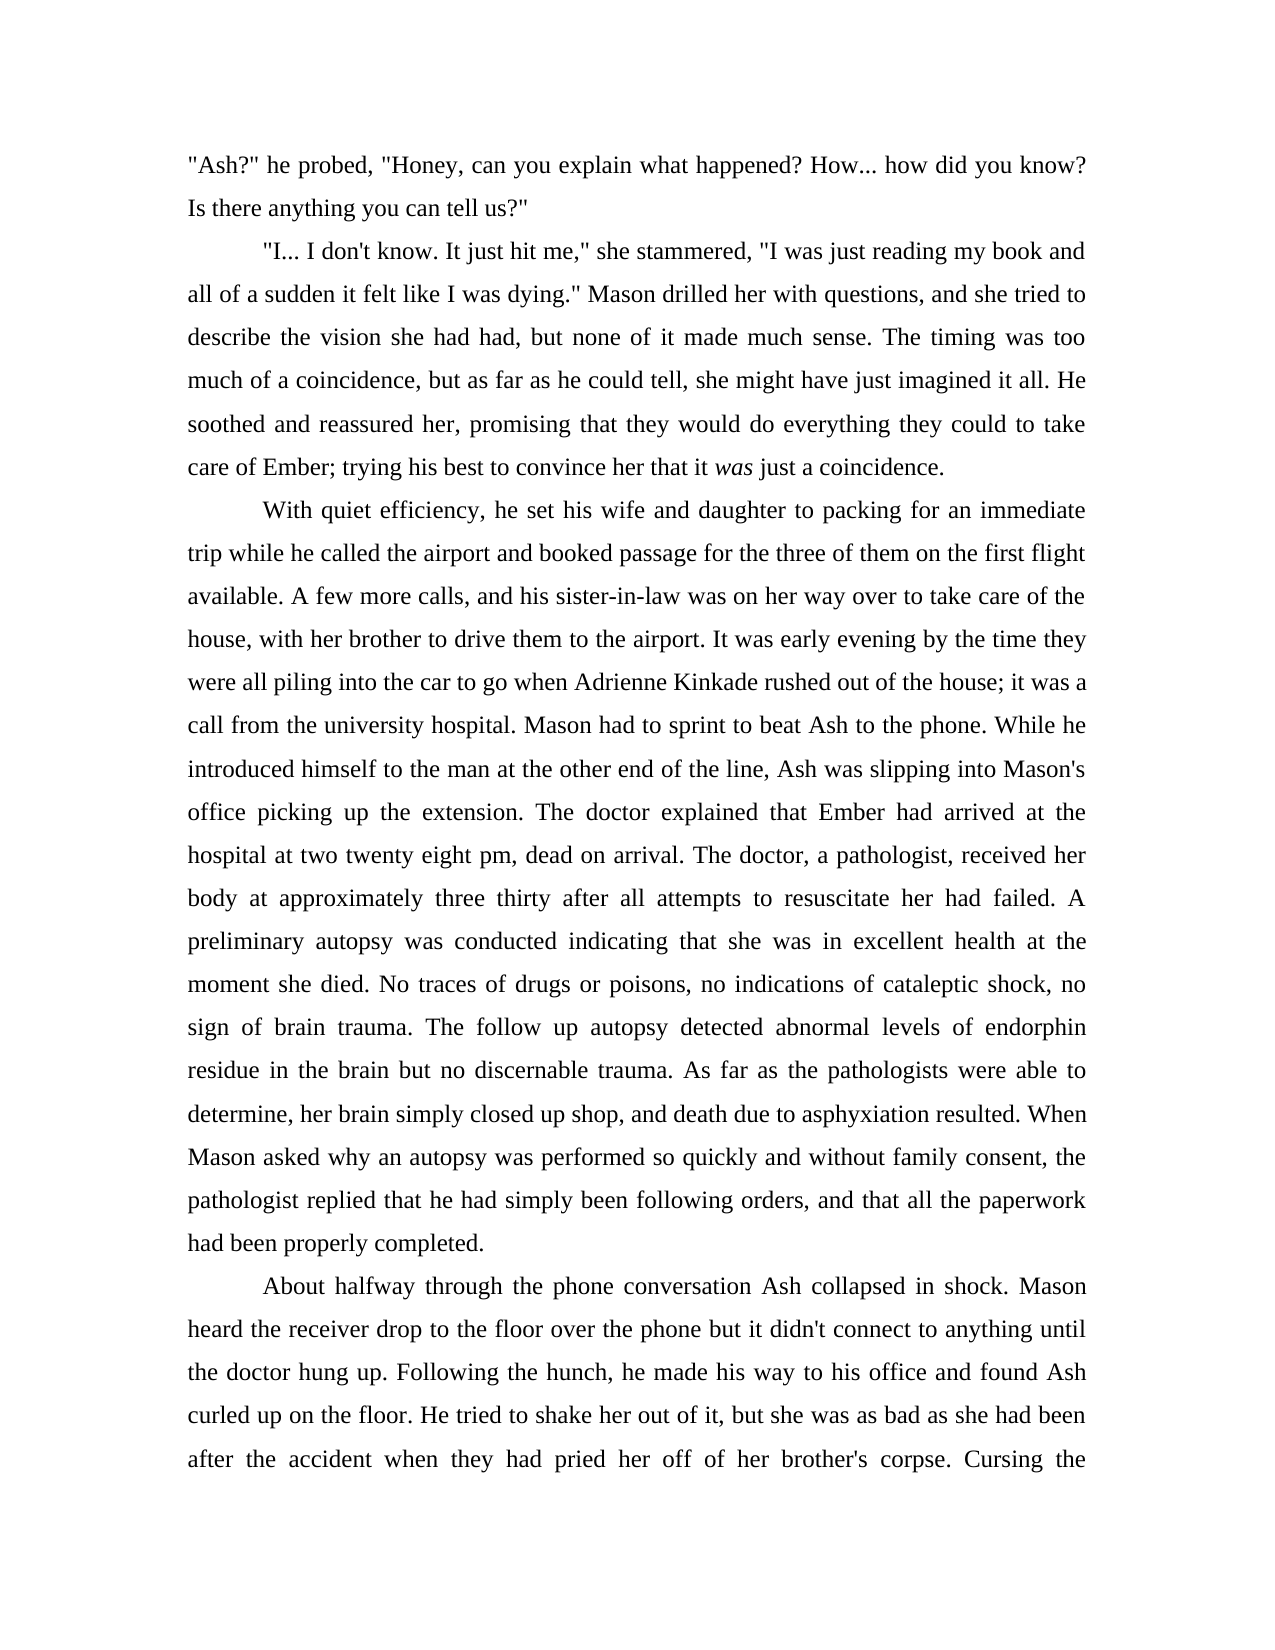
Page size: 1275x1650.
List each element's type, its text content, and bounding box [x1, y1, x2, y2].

text With quiet efficiency, he set his wife and daughter to packing for an immediate trip while he called the airport and booked passage for the three of them on the first flight available. A few more calls, and his sister-in-law was on her way over to take care of the house, with her brother to drive them to the airport. It was early evening by the time they were all piling into the car to go when Adrienne Kinkade rushed out of the house; it was a call from the university hospital. Mason had to sprint to beat Ash to the phone. While he introduced himself to the man at the other end of the line, Ash was slipping into Mason's office picking up the extension. The doctor explained that Ember had arrived at the hospital at two twenty eight pm, dead on arrival. The doctor, a pathologist, received her body at approximately three thirty after all attempts to resuscitate her had failed. A preliminary autopsy was conducted indicating that she was in excellent health at the moment she died. No traces of drugs or poisons, no indications of cataleptic shock, no sign of brain trauma. The follow up autopsy detected abnormal levels of endorphin residue in the brain but no discernable trauma. As far as the pathologists were able to determine, her brain simply closed up shop, and death due to asphyxiation resulted. When Mason asked why an autopsy was performed so quickly and without family consent, the pathologist replied that he had simply been following orders, and that all the paperwork had been properly completed. [187, 495, 1087, 1257]
text "I... I don't know. It just hit me," she stammered, "I was just reading my book and all of a sudden it felt like I was dying." Mason drilled her with questions, and she tried to describe the vision she had had, but none of it made much sense. The timing was too much of a coincidence, but as far as he could tell, she might have just imagined it all. He soothed and reassured her, promising that they would do everything they could to take care of Ember; trying his best to convince her that it was just a coincidence. [187, 236, 1087, 481]
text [187, 1271, 1087, 1472]
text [187, 150, 1087, 222]
